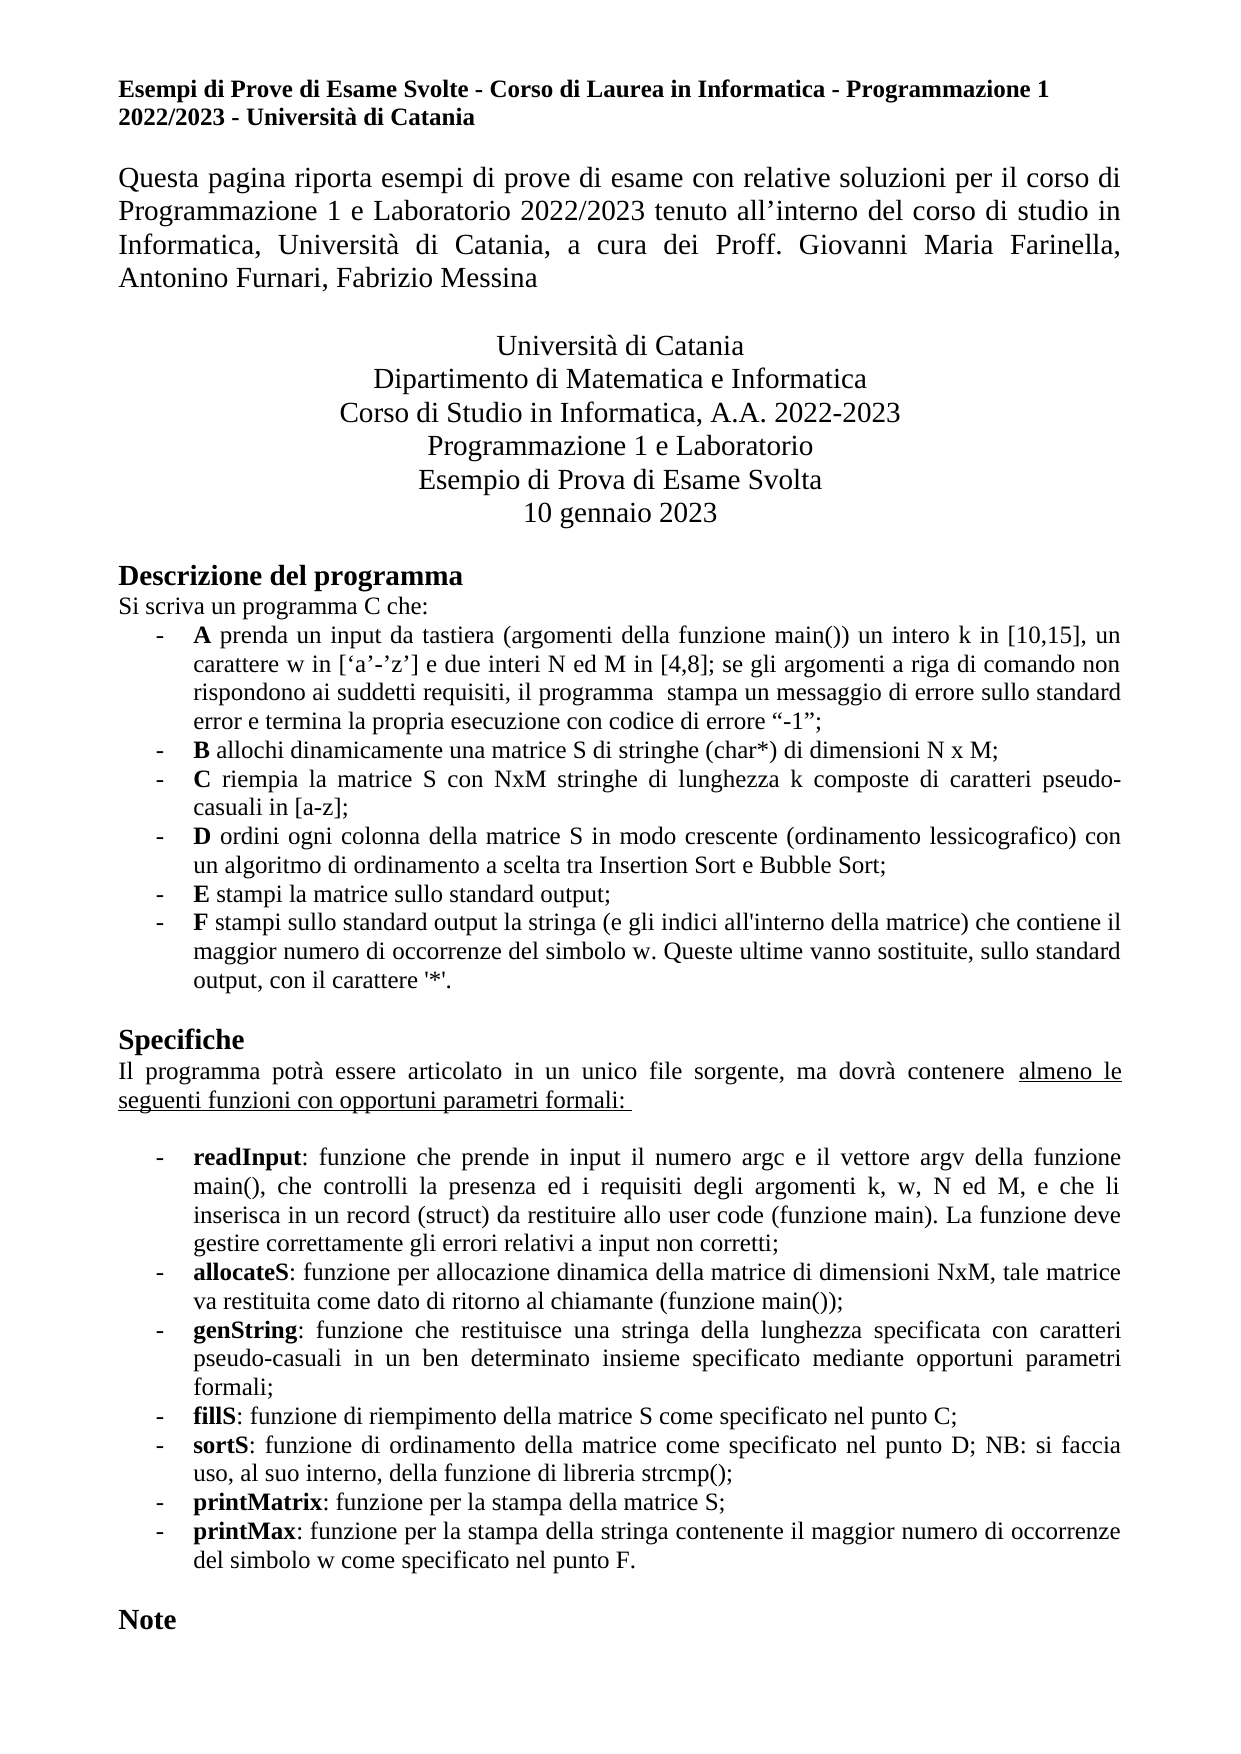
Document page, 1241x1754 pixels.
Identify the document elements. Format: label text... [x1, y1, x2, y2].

list C riempia la matrice S con NxM stringhe di lunghezza k composte di caratteri pseudo-casuali in [a-z]; [156, 764, 1122, 821]
text 10 gennaio 2023 [118, 495, 1122, 529]
text Corso di Studio in Informatica, A.A. 2022-2023 [118, 395, 1122, 428]
list B allochi dinamicamente una matrice S di stringhe (char*) di dimensioni N x M; [156, 735, 1122, 764]
text Università di Catania [118, 328, 1122, 361]
list printMax: funzione per la stampa della stringa contenente il maggior numero di occorrenze del simbolo w come specificato nel punto F. [156, 1516, 1122, 1573]
list A prenda un input da tastiera (argomenti della funzione main()) un intero k in [10,15], un carattere w in [‘a’-’z’] e due interi N ed M in [4,8]; se gli argomenti a riga di comando non rispondono ai suddetti requisiti, il programma stampa un messaggio di errore sullo standard error e termina la propria esecuzione con codice di errore “-1”; [156, 620, 1122, 735]
list genString: funzione che restituisce una stringa della lunghezza specificata con caratteri pseudo-casuali in un ben determinato insieme specificato mediante opportuni parametri formali; [156, 1315, 1122, 1401]
text Specifiche [118, 1022, 1122, 1056]
text Esempio di Prova di Esame Svolta [118, 462, 1122, 495]
list sortS: funzione di ordinamento della matrice come specificato nel punto D; NB: si faccia uso, al suo interno, della funzione di libreria strcmp(); [156, 1430, 1122, 1487]
text Descrizione del programma [118, 558, 1122, 591]
text Note [118, 1602, 1122, 1636]
text Programmazione 1 e Laboratorio [118, 428, 1122, 462]
text Dipartimento di Matematica e Informatica [118, 361, 1122, 395]
list fillS: funzione di riempimento della matrice S come specificato nel punto C; [156, 1401, 1122, 1430]
list printMatrix: funzione per la stampa della matrice S; [156, 1487, 1122, 1516]
list readInput: funzione che prende in input il numero argc e il vettore argv della funzione main(), che controlli la presenza ed i requisiti degli argomenti k, w, N ed M, e che li inserisca in un record (struct) da restituire allo user code (funzione main). La funzione deve gestire correttamente gli errori relativi a input non corretti; [156, 1142, 1122, 1257]
text Il programma potrà essere articolato in un unico file sorgente, ma dovrà contenere almeno le seguenti funzioni con opportuni parametri formali: [118, 1056, 1122, 1113]
text Si scriva un programma C che: [118, 591, 1122, 620]
list D ordini ogni colonna della matrice S in modo crescente (ordinamento lessicografico) con un algoritmo di ordinamento a scelta tra Insertion Sort e Bubble Sort; [156, 821, 1122, 879]
text Questa pagina riporta esempi di prove di esame con relative soluzioni per il corso di Programmazione 1 e Laboratorio 2022/2023 tenuto all’interno del corso di studio in Informatica, Università di Catania, a cura dei Proff. Giovanni Maria Farinella, Antonino Furnari, Fabrizio Messina [118, 160, 1122, 294]
list allocateS: funzione per allocazione dinamica della matrice di dimensioni NxM, tale matrice va restituita come dato di ritorno al chiamante (funzione main()); [156, 1257, 1122, 1315]
list E stampi la matrice sullo standard output; [156, 879, 1122, 907]
list F stampi sullo standard output la stringa (e gli indici all'interno della matrice) che contiene il maggior numero di occorrenze del simbolo w. Queste ultime vanno sostituite, sullo standard output, con il carattere '*'. [156, 907, 1122, 994]
